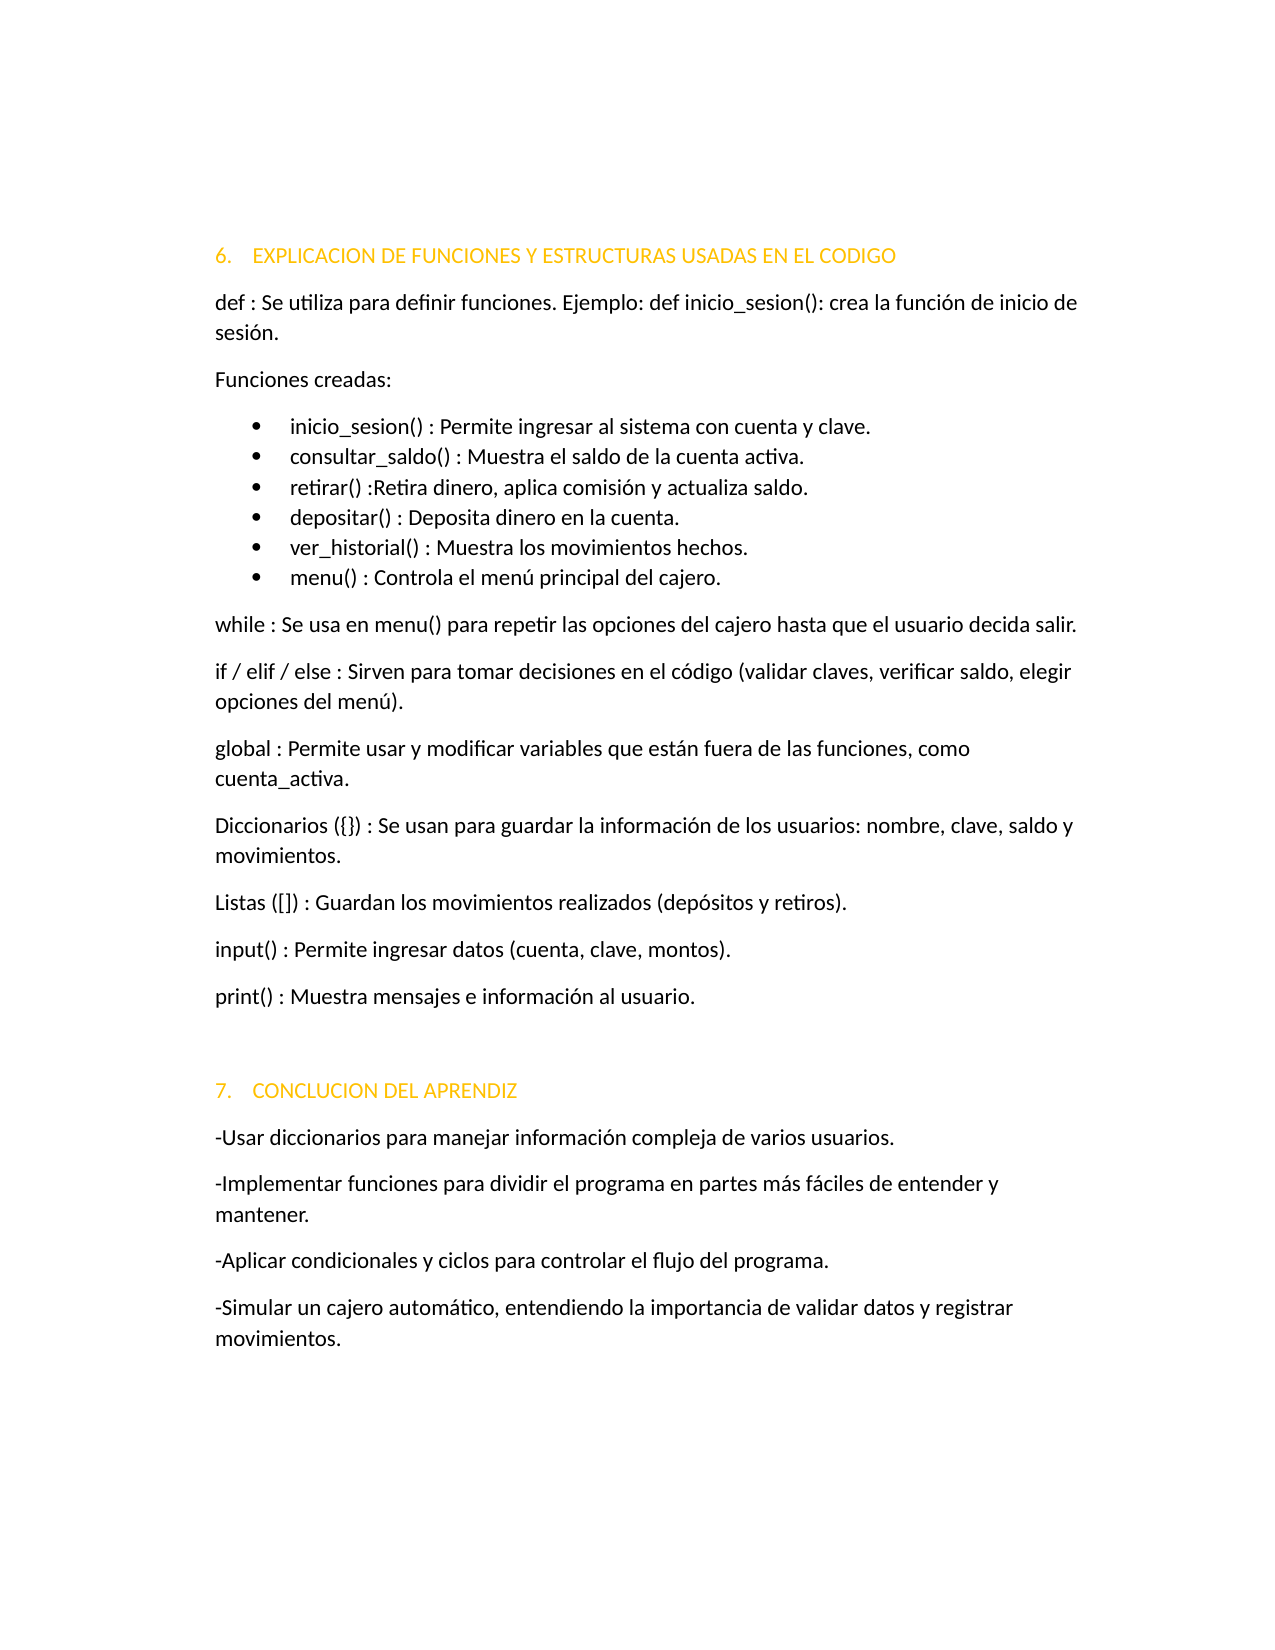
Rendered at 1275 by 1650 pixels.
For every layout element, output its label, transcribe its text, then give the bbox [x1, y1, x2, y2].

text print() : Muestra mensajes e información al usuario. [215, 982, 1098, 1010]
list consultar_saldo() : Muestra el saldo de la cuenta activa. [252, 442, 1098, 470]
text Funciones creadas: [215, 365, 1098, 393]
text -Aplicar condicionales y ciclos para controlar el flujo del programa. [215, 1247, 1098, 1274]
text if / elif / else : Sirven para tomar decisiones en el código (validar claves, verificar saldo, elegir opciones del menú). [215, 657, 1098, 715]
list inicio_sesion() : Permite ingresar al sistema con cuenta y clave. [252, 412, 1098, 440]
list depositar() : Deposita dinero en la cuenta. [252, 503, 1098, 531]
text global : Permite usar y modificar variables que están fuera de las funciones, como cuenta_activa. [215, 734, 1098, 792]
text Listas ([]) : Guardan los movimientos realizados (depósitos y retiros). [215, 888, 1098, 916]
list ver_historial() : Muestra los movimientos hechos. [252, 533, 1098, 561]
text while : Se usa en menu() para repetir las opciones del cajero hasta que el usuario decida salir. [215, 610, 1098, 638]
text Diccionarios ({}) : Se usan para guardar la información de los usuarios: nombre, clave, saldo y movimientos. [215, 811, 1098, 869]
text -Usar diccionarios para manejar información compleja de varios usuarios. [215, 1123, 1098, 1151]
list EXPLICACION DE FUNCIONES Y ESTRUCTURAS USADAS EN EL CODIGO [215, 241, 1098, 269]
text -Implementar funciones para dividir el programa en partes más fáciles de entender y mantener. [215, 1169, 1098, 1228]
text -Simular un cajero automático, entendiendo la importancia de validar datos y registrar movimientos. [215, 1293, 1098, 1352]
text def : Se utiliza para definir funciones. Ejemplo: def inicio_sesion(): crea la función de inicio de sesión. [215, 288, 1098, 346]
text input() : Permite ingresar datos (cuenta, clave, montos). [215, 935, 1098, 963]
list retirar() :Retira dinero, aplica comisión y actualiza saldo. [252, 473, 1098, 501]
list CONCLUCION DEL APRENDIZ [215, 1076, 1098, 1104]
list menu() : Controla el menú principal del cajero. [252, 563, 1098, 591]
